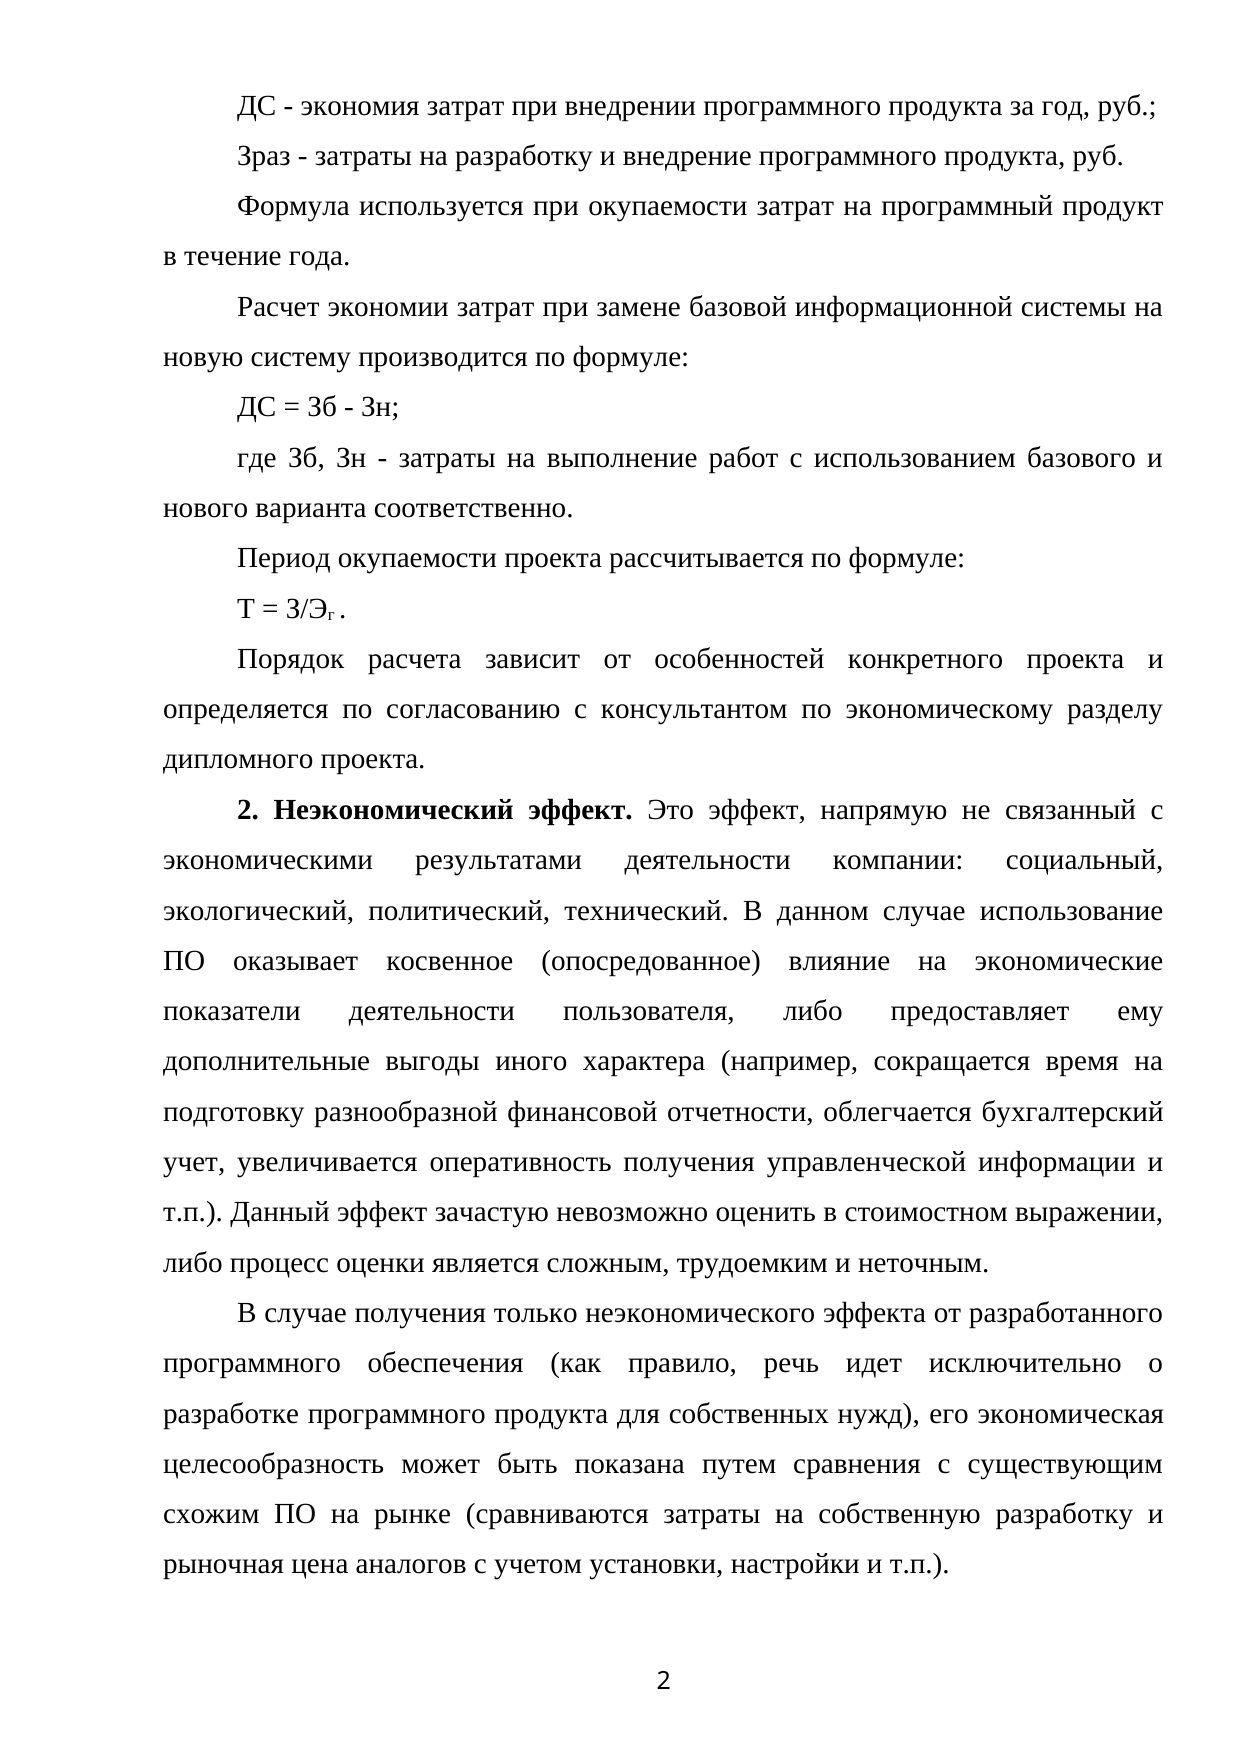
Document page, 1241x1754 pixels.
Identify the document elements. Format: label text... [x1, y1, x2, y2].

text Формула используется при окупаемости затрат на программный продукт в течение года. [163, 188, 1164, 272]
text ДС - экономия затрат при внедрении программного продукта за год, руб.; [163, 88, 1164, 121]
text Период окупаемости проекта рассчитывается по формуле: [163, 540, 1164, 574]
text В случае получения только неэкономического эффекта от разработанного программного обеспечения (как правило, речь идет исключительно о разработке программного продукта для собственных нужд), его экономическая целесообразность может быть показана путем сравнения с существующим схожим ПО на рынке (сравниваются затраты на собственную разработку и рыночная цена аналогов с учетом установки, настройки и т.п.). [163, 1295, 1164, 1580]
text где Зб, Зн - затраты на выполнение работ с использованием базового и нового варианта соответственно. [163, 440, 1164, 524]
text 2. Неэкономический эффект. Это эффект, напрямую не связанный с экономическими результатами деятельности компании: социальный, экологический, политический, технический. В данном случае использование ПО оказывает косвенное (опосредованное) влияние на экономические показатели деятельности пользователя, либо предоставляет ему дополнительные выгоды иного характера (например, сокращается время на подготовку разнообразной финансовой отчетности, облегчается бухгалтерский учет, увеличивается оперативность получения управленческой информации и т.п.). Данный эффект зачастую невозможно оценить в стоимостном выражении, либо процесс оценки является сложным, трудоемким и неточным. [163, 792, 1164, 1278]
text Порядок расчета зависит от особенностей конкретного проекта и определяется по согласованию с консультантом по экономическому разделу дипломного проекта. [163, 641, 1164, 775]
text Расчет экономии затрат при замене базовой информационной системы на новую систему производится по формуле: [163, 289, 1164, 373]
text ДС = Зб - Зн; [163, 389, 1164, 423]
text Зраз - затраты на разработку и внедрение программного продукта, руб. [163, 138, 1164, 171]
text Т = З/Эг . [163, 591, 1164, 624]
